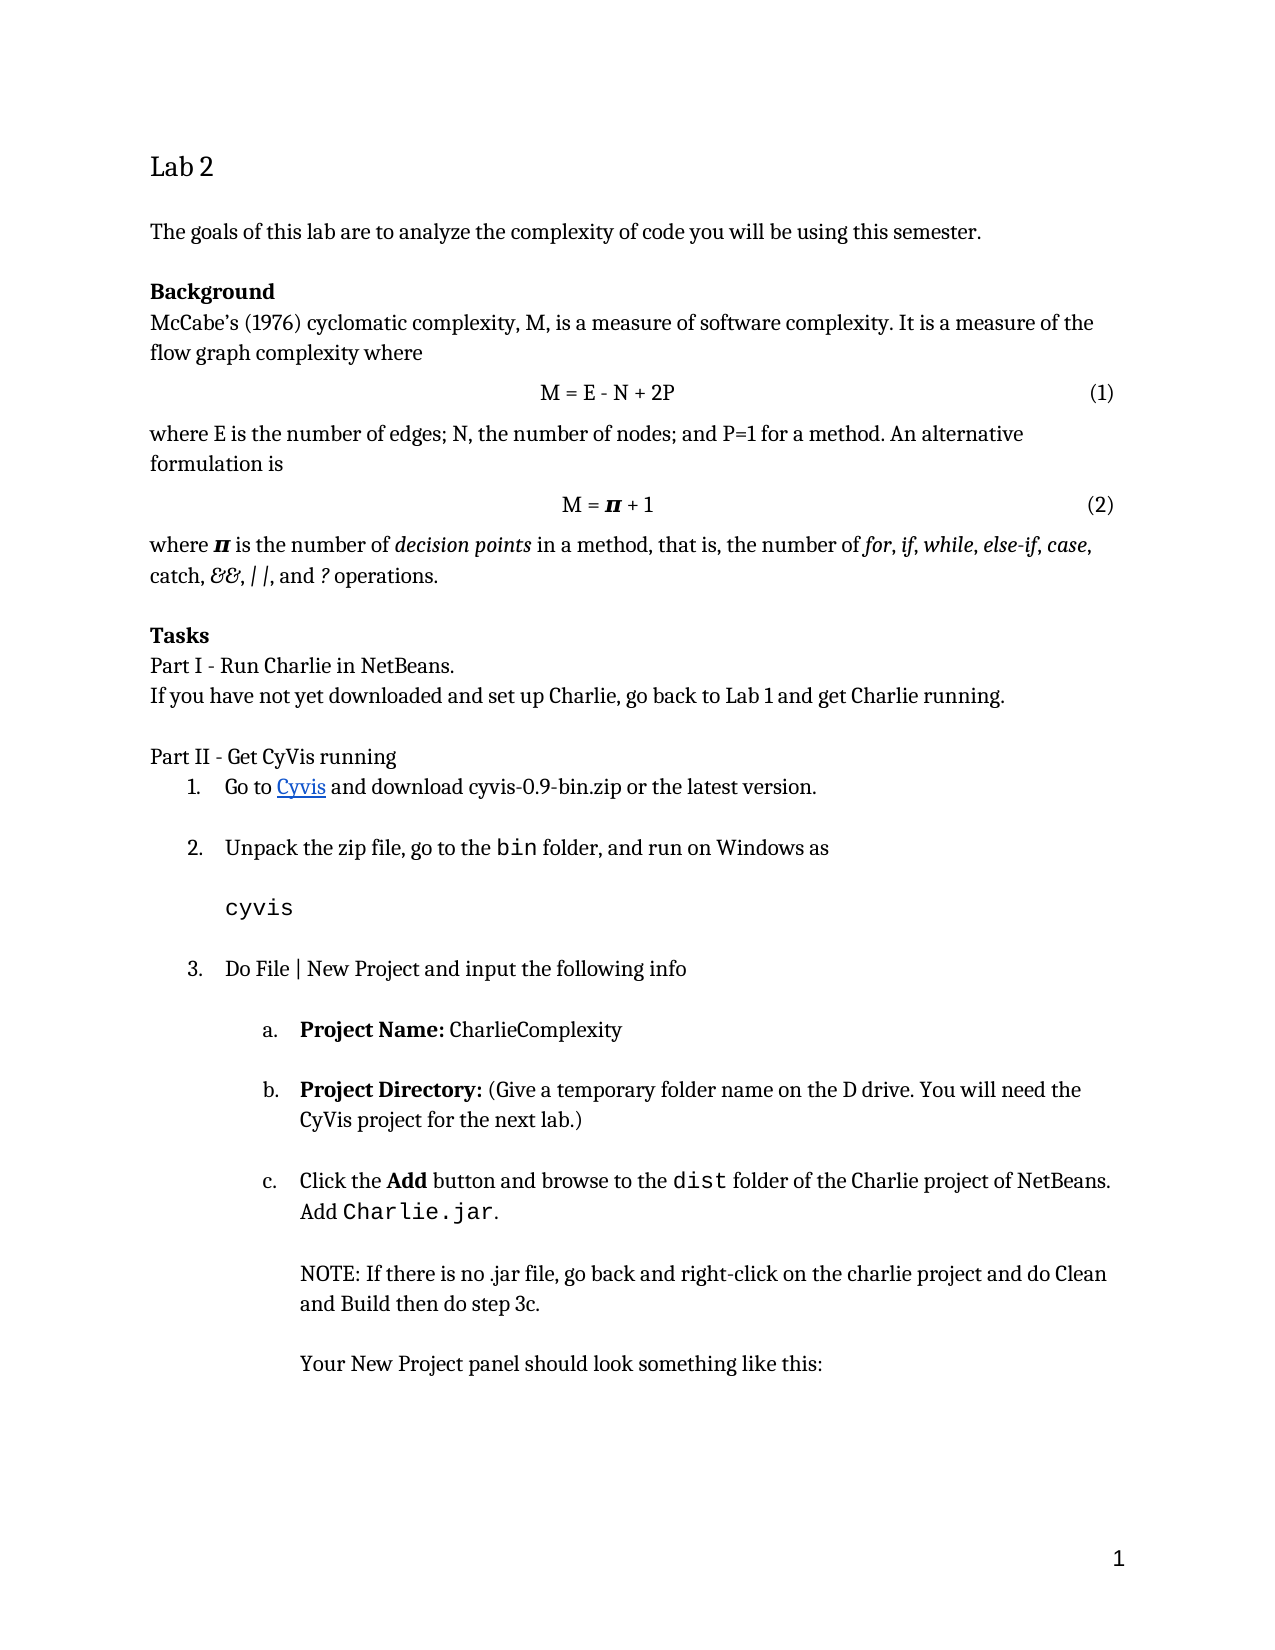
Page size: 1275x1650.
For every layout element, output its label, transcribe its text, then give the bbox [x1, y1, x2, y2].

text Part II - Get CyVis running [150, 744, 1125, 770]
text Tasks [150, 623, 1125, 649]
text Part I - Run Charlie in NetBeans. [150, 653, 1125, 679]
list Go to Cyvis and download cyvis-0.9-bin.zip or the latest version. [187, 774, 1125, 831]
text where 𝝅 is the number of decision points in a method, that is, the number of for, if, while, else-if, case, catch, &&, | |, and ? operations. [150, 532, 1125, 589]
text McCabe’s (1976) cyclomatic complexity, M, is a measure of software complexity. It is a measure of the flow graph complexity where [150, 309, 1125, 366]
table_header M = E - N + 2P [150, 370, 1064, 421]
text Lab 2 [150, 150, 1125, 183]
list Do File | New Project and input the following info [187, 956, 1125, 1012]
list Unpack the zip file, go to the bin folder, and run on Windows as cyvis [187, 834, 1125, 952]
table_header M = 𝝅 + 1 [150, 481, 1064, 532]
text If you have not yet downloaded and set up Charlie, go back to Lab 1 and get Charlie running. [150, 683, 1125, 740]
table_header (2) [1064, 481, 1125, 532]
table_header (1) [1064, 370, 1125, 421]
text Background [150, 279, 1125, 306]
list Project Name: CharlieComplexity [262, 1016, 1125, 1073]
text The goals of this lab are to analyze the complexity of code you will be using this semester. [150, 219, 1125, 245]
list Project Directory: (Give a temporary folder name on the D drive. You will need the CyVis project for the next lab.) [262, 1077, 1125, 1163]
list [262, 1167, 1125, 1407]
text where E is the number of edges; N, the number of nodes; and P=1 for a method. An alternative formulation is [150, 421, 1125, 477]
